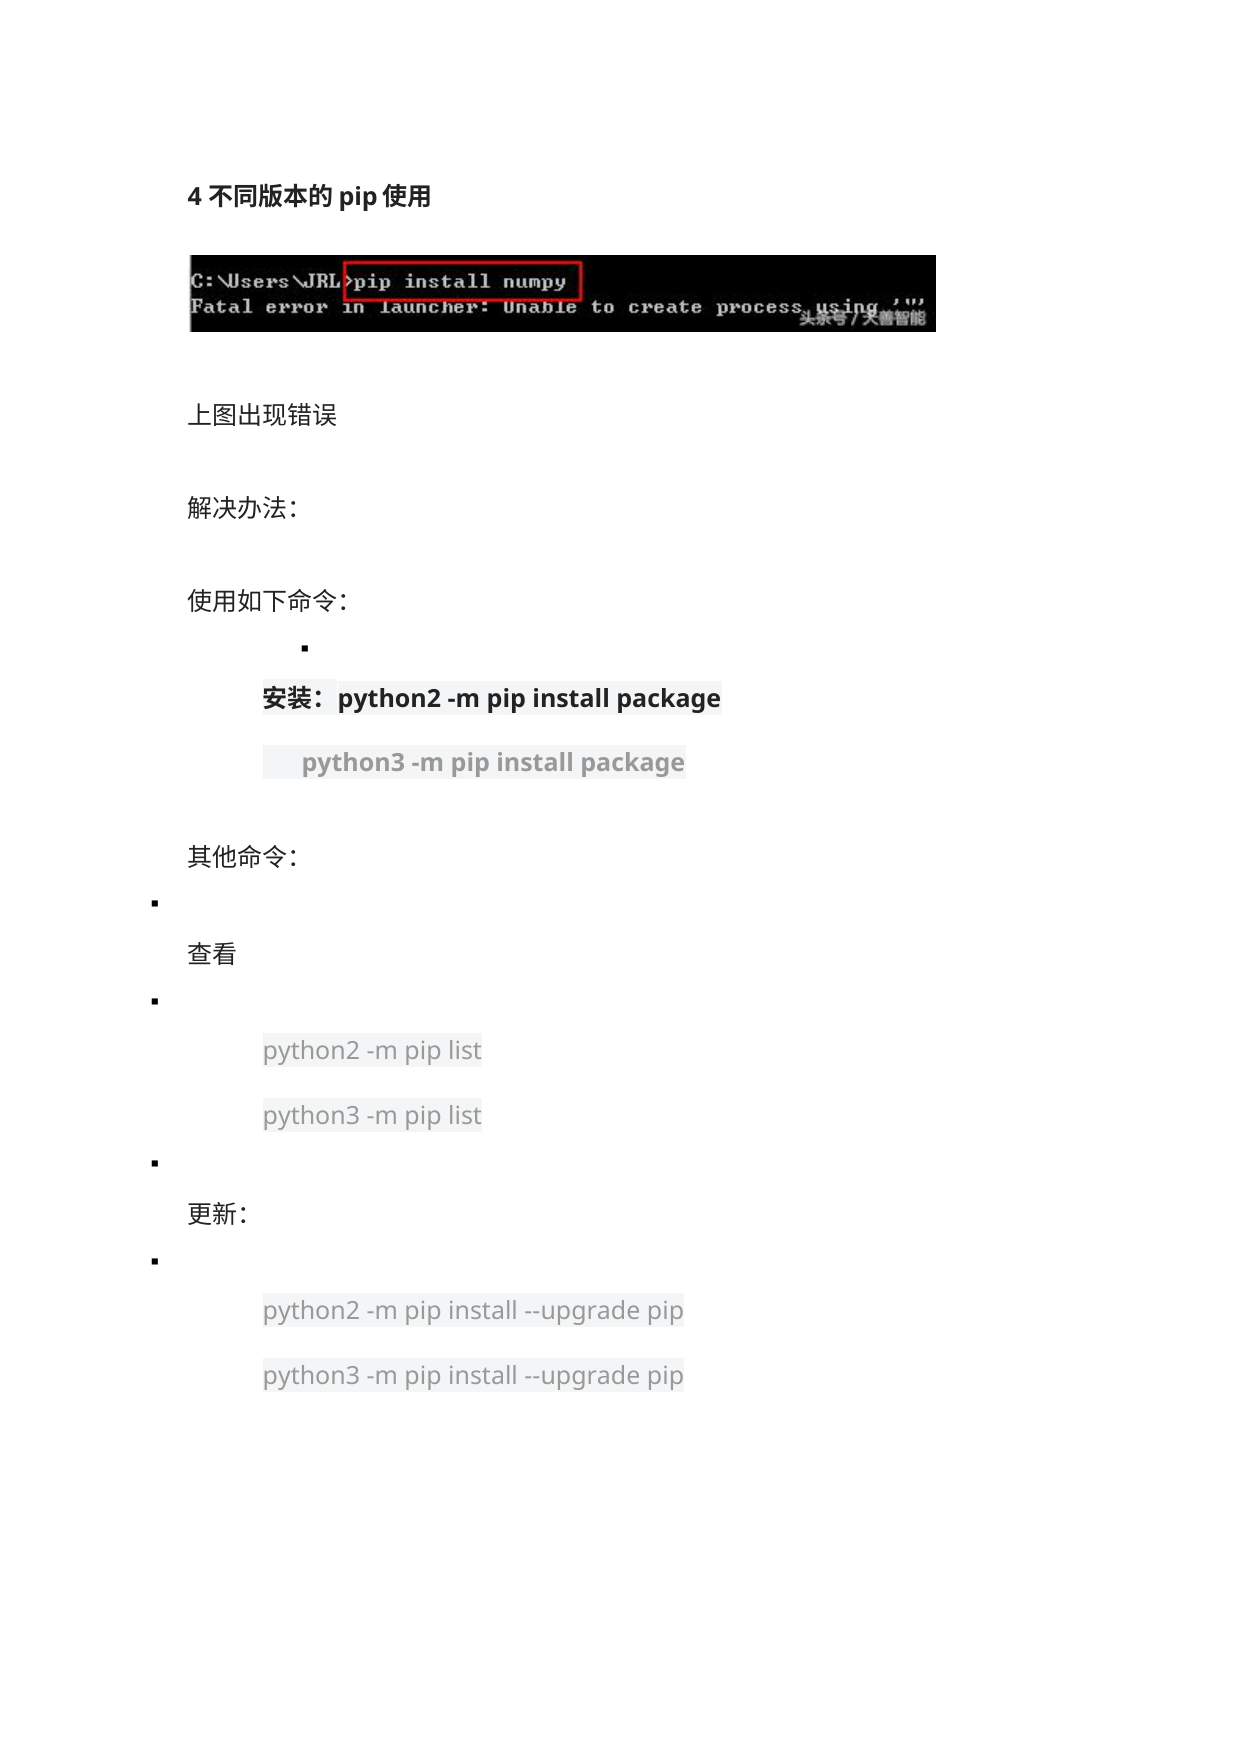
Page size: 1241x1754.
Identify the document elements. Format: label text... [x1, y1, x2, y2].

text python3 -m pip list [262, 1083, 978, 1148]
text python2 -m pip list [262, 1018, 978, 1083]
text python3 -m pip install --upgrade pip [262, 1343, 978, 1408]
text 解决办法： [187, 474, 1053, 539]
picture [187, 255, 936, 332]
text python3 -m pip install package [262, 729, 978, 794]
text 其他命令： [187, 823, 1053, 888]
text python2 -m pip install --upgrade pip [262, 1278, 978, 1343]
text 4 不同版本的pip使用 [187, 162, 1053, 227]
text 安装：python2 -m pip install package [262, 664, 978, 729]
text 查看 [187, 920, 1053, 985]
text 上图出现错误 [187, 381, 1053, 446]
text 使用如下命令： [187, 567, 1053, 632]
text 更新： [187, 1180, 1053, 1245]
